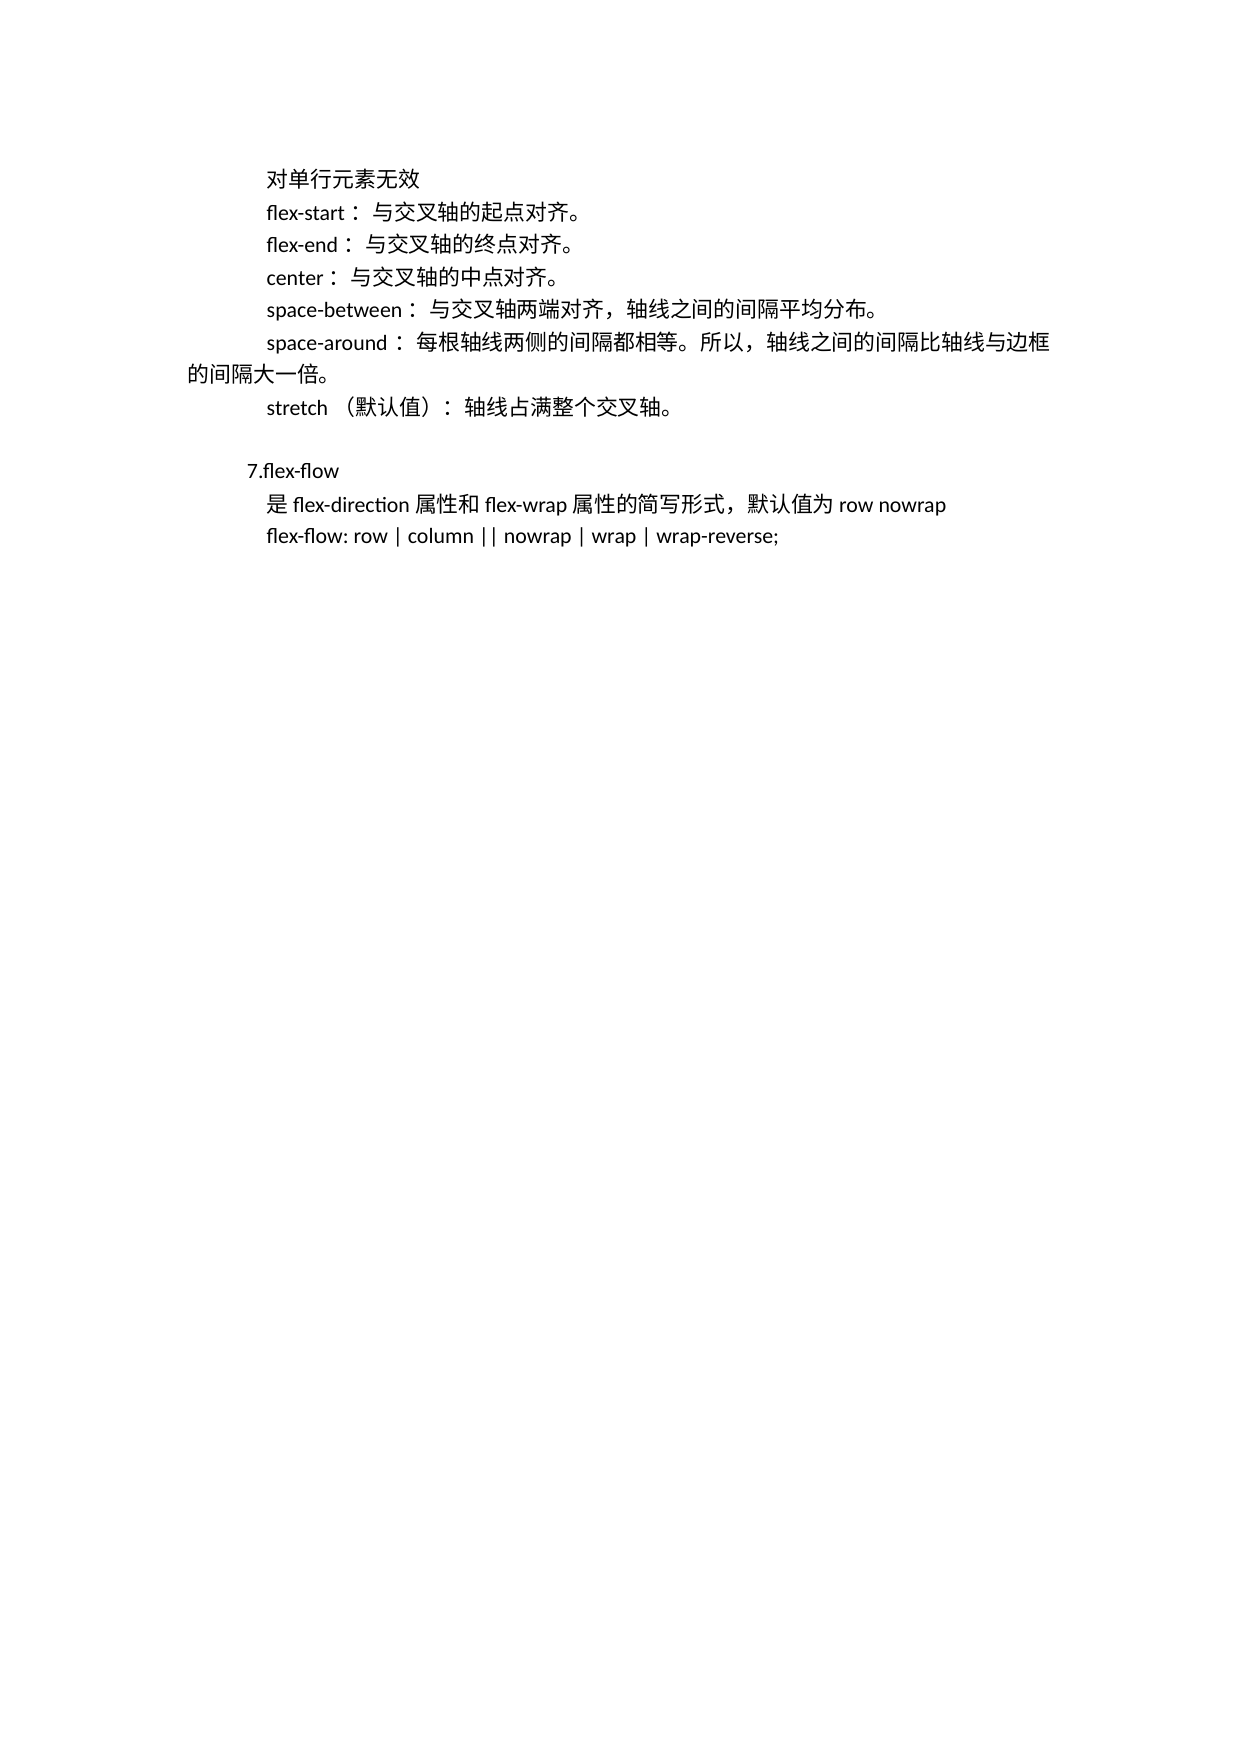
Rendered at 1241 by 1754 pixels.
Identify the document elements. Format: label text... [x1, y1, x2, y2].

list stretch （默认值）：轴线占满整个交叉轴。 [187, 389, 1053, 422]
list flex-start ：与交叉轴的起点对齐。 [187, 194, 1053, 227]
list 是flex-direction 属性和flex-wrap 属性的简写形式，默认值为row nowrap [187, 487, 1053, 519]
list center ：与交叉轴的中点对齐。 [187, 259, 1053, 292]
list space-around ：每根轴线两侧的间隔都相等。所以，轴线之间的间隔比轴线与边框的间隔大一倍。 [187, 324, 1053, 389]
list flex-flow: row | column || nowrap | wrap | wrap-reverse; [187, 519, 1053, 552]
list space-between ：与交叉轴两端对齐，轴线之间的间隔平均分布。 [187, 292, 1053, 324]
list 7.flex-flow [187, 454, 1053, 487]
list 对单行元素无效 [187, 162, 1053, 194]
list flex-end ：与交叉轴的终点对齐。 [187, 227, 1053, 259]
